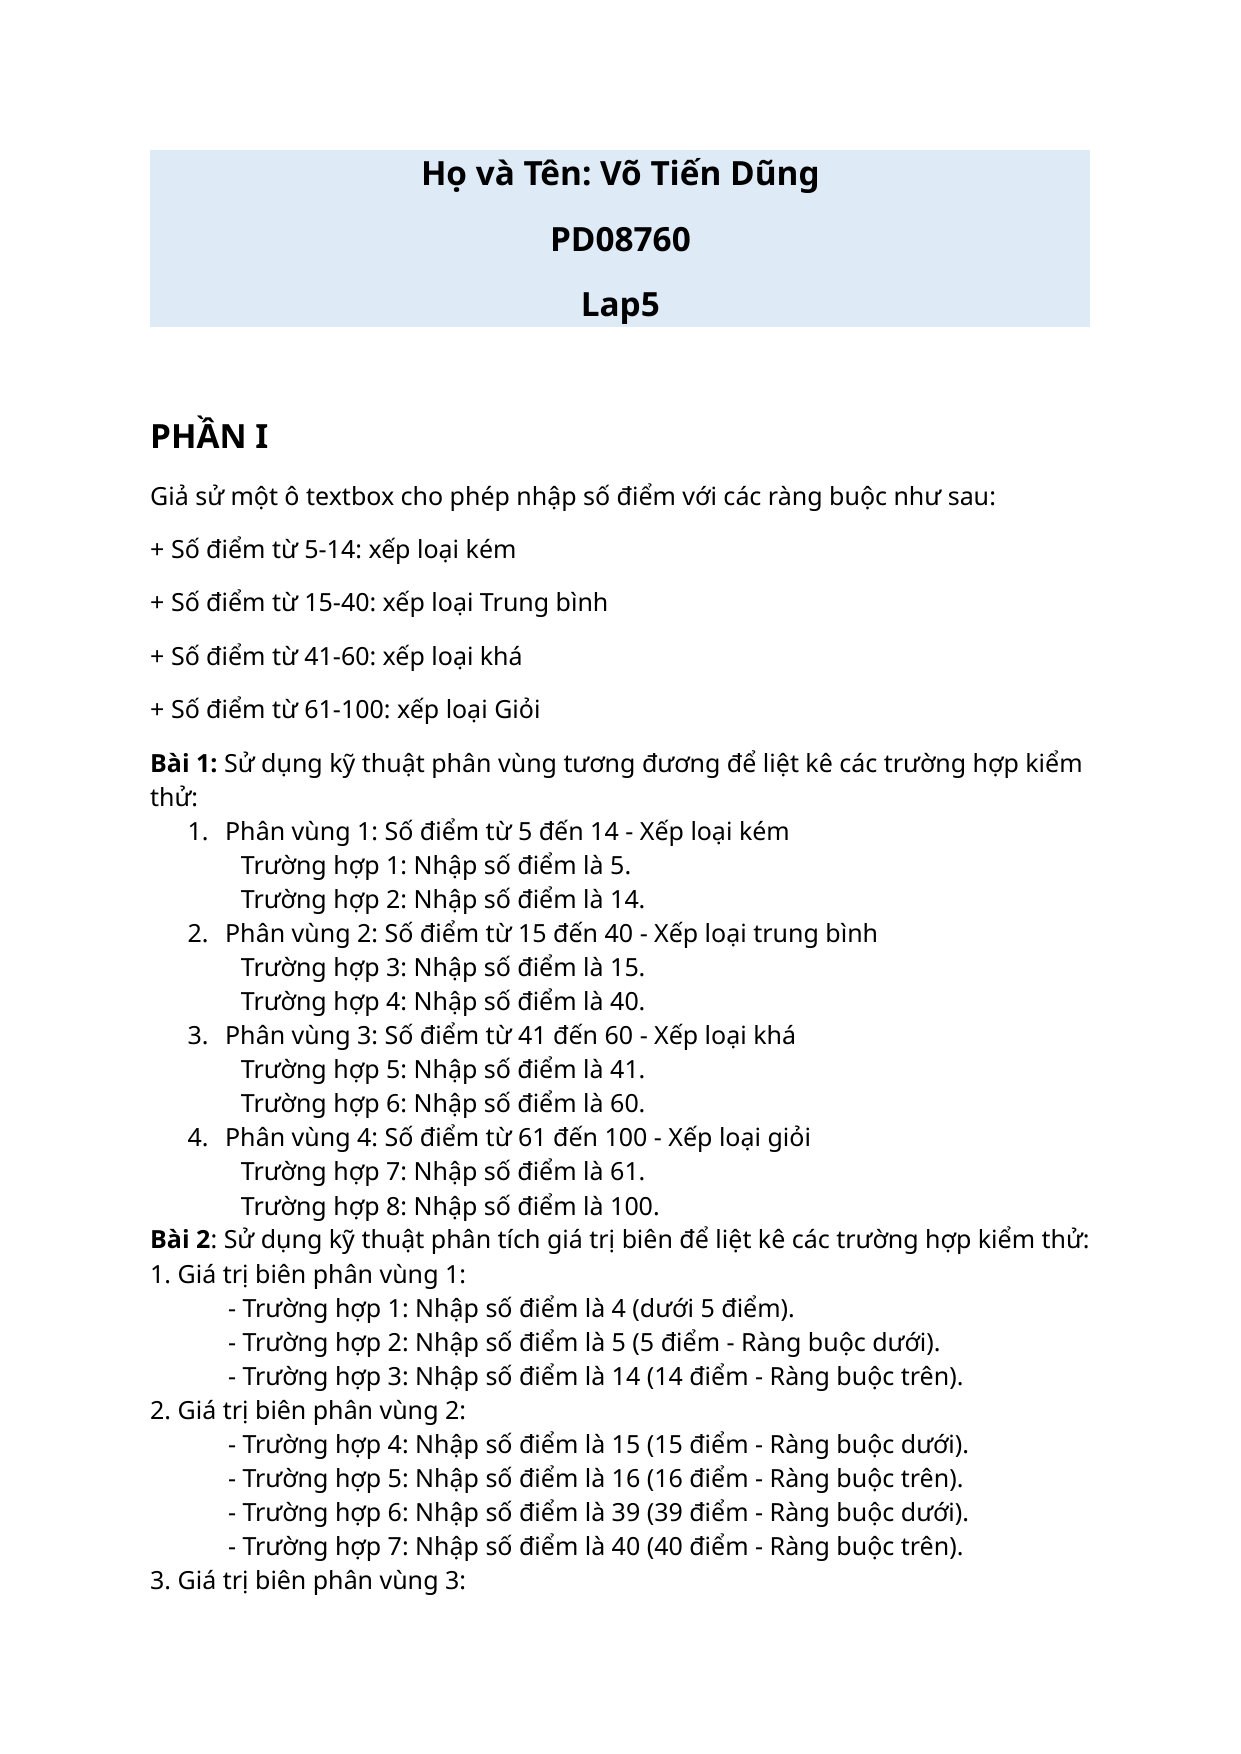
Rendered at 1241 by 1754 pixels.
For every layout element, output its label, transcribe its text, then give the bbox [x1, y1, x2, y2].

text Trường hợp 8: Nhập số điểm là 100. [150, 1188, 1090, 1222]
text PD08760 [150, 216, 1090, 261]
text Lap5 [150, 281, 1090, 327]
text Trường hợp 4: Nhập số điểm là 40. [150, 984, 1090, 1018]
text + Số điểm từ 61-100: xếp loại Giỏi [150, 692, 1090, 726]
text - Trường hợp 5: Nhập số điểm là 16 (16 điểm - Ràng buộc trên). [150, 1461, 1090, 1495]
text Trường hợp 1: Nhập số điểm là 5. [150, 847, 1090, 882]
text Trường hợp 5: Nhập số điểm là 41. [150, 1052, 1090, 1086]
text + Số điểm từ 5-14: xếp loại kém [150, 532, 1090, 566]
text Trường hợp 3: Nhập số điểm là 15. [150, 950, 1090, 984]
text Bài 2: Sử dụng kỹ thuật phân tích giá trị biên để liệt kê các trường hợp kiểm thử: [150, 1222, 1090, 1256]
text Bài 1: Sử dụng kỹ thuật phân vùng tương đương để liệt kê các trường hợp kiểm thử: [150, 745, 1090, 813]
text PHẦN I [150, 412, 1090, 458]
text 2. Giá trị biên phân vùng 2: [150, 1392, 1090, 1427]
list Phân vùng 2: Số điểm từ 15 đến 40 - Xếp loại trung bình [187, 916, 1090, 950]
text - Trường hợp 6: Nhập số điểm là 39 (39 điểm - Ràng buộc dưới). [150, 1495, 1090, 1529]
text - Trường hợp 1: Nhập số điểm là 4 (dưới 5 điểm). [150, 1290, 1090, 1324]
list Phân vùng 1: Số điểm từ 5 đến 14 - Xếp loại kém [187, 813, 1090, 847]
list Phân vùng 4: Số điểm từ 61 đến 100 - Xếp loại giỏi [187, 1120, 1090, 1154]
text Trường hợp 7: Nhập số điểm là 61. [150, 1154, 1090, 1188]
text - Trường hợp 3: Nhập số điểm là 14 (14 điểm - Ràng buộc trên). [150, 1358, 1090, 1392]
text + Số điểm từ 41-60: xếp loại khá [150, 638, 1090, 672]
text Họ và Tên: Võ Tiến Dũng [150, 150, 1090, 195]
text Trường hợp 6: Nhập số điểm là 60. [150, 1086, 1090, 1120]
text + Số điểm từ 15-40: xếp loại Trung bình [150, 585, 1090, 619]
list Phân vùng 3: Số điểm từ 41 đến 60 - Xếp loại khá [187, 1018, 1090, 1052]
text Giả sử một ô textbox cho phép nhập số điểm với các ràng buộc như sau: [150, 478, 1090, 512]
text - Trường hợp 7: Nhập số điểm là 40 (40 điểm - Ràng buộc trên). [150, 1529, 1090, 1563]
text 1. Giá trị biên phân vùng 1: [150, 1256, 1090, 1290]
text Trường hợp 2: Nhập số điểm là 14. [150, 882, 1090, 916]
text 3. Giá trị biên phân vùng 3: [150, 1563, 1090, 1597]
text - Trường hợp 4: Nhập số điểm là 15 (15 điểm - Ràng buộc dưới). [150, 1427, 1090, 1461]
text - Trường hợp 2: Nhập số điểm là 5 (5 điểm - Ràng buộc dưới). [150, 1324, 1090, 1358]
